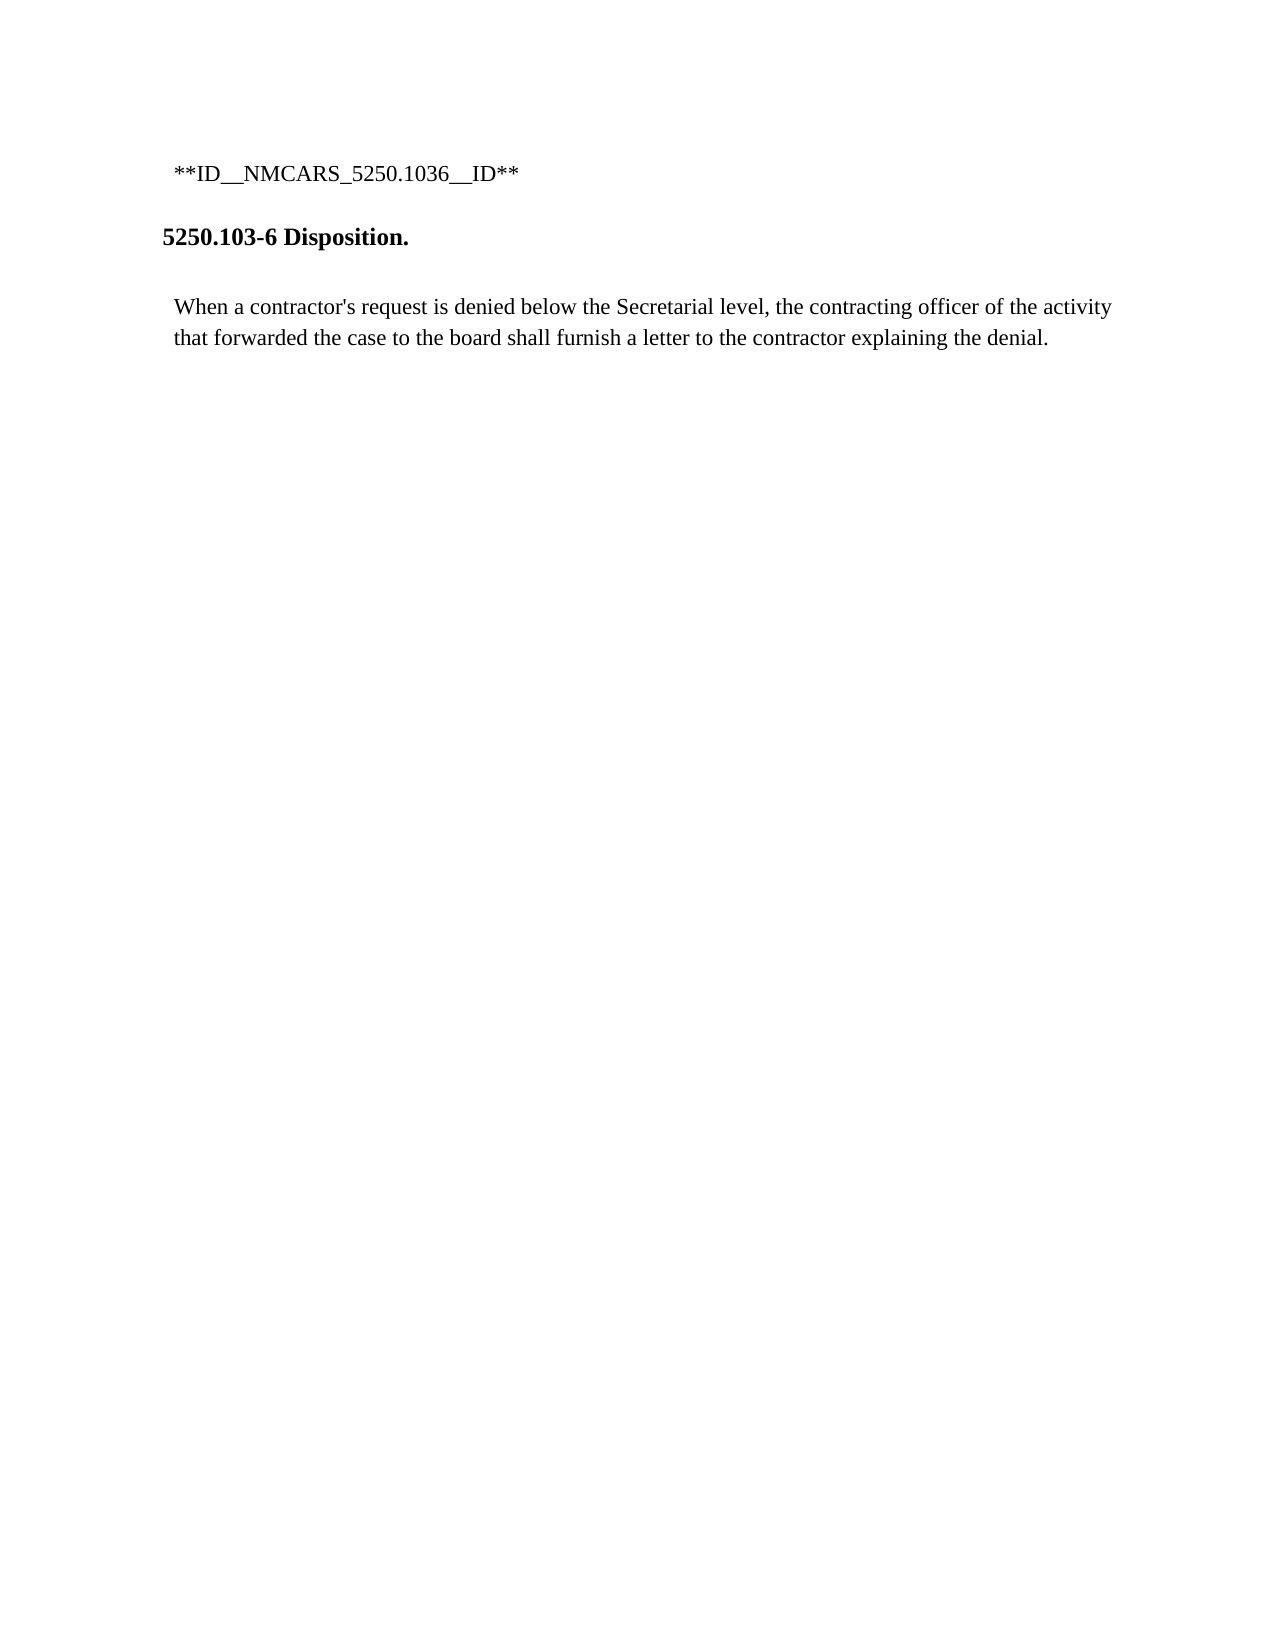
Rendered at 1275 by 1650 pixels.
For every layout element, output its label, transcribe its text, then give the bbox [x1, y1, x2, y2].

text When a contractor's request is denied below the Secretarial level, the contracting officer of the activity that forwarded the case to the board shall furnish a letter to the contractor explaining the denial. [163, 283, 1135, 360]
subtitle 5250.103-6 Disposition. [162, 222, 1125, 251]
text **ID__NMCARS_5250.1036__ID** [163, 150, 1135, 197]
